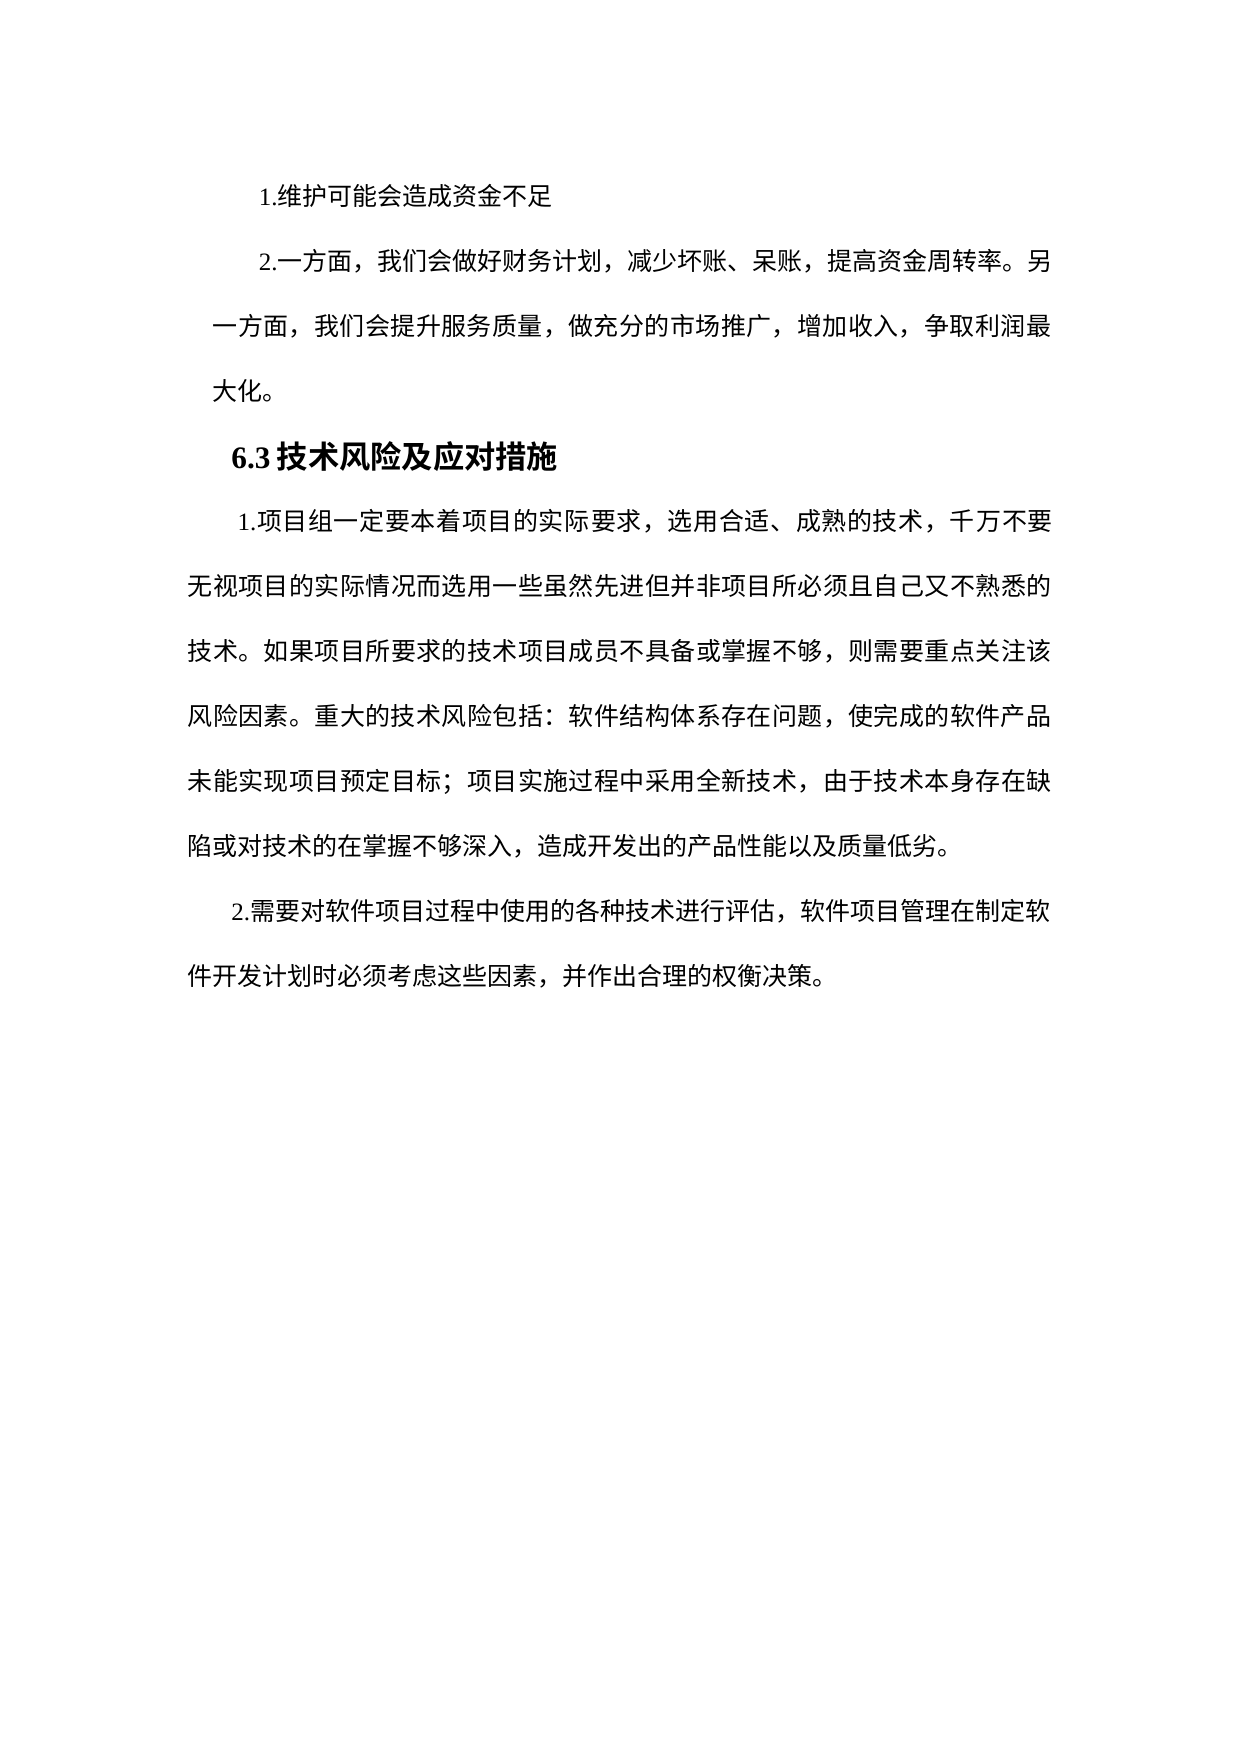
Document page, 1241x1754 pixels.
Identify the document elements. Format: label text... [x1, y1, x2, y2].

list 2.需要对软件项目过程中使用的各种技术进行评估，软件项目管理在制定软件开发计划时必须考虑这些因素，并作出合理的权衡决策。 [187, 877, 1053, 1007]
list 1.项目组一定要本着项目的实际要求，选用合适、成熟的技术，千万不要无视项目的实际情况而选用一些虽然先进但并非项目所必须且自己又不熟悉的技术。如果项目所要求的技术项目成员不具备或掌握不够，则需要重点关注该风险因素。重大的技术风险包括：软件结构体系存在问题，使完成的软件产品未能实现项目预定目标；项目实施过程中采用全新技术，由于技术本身存在缺陷或对技术的在掌握不够深入，造成开发出的产品性能以及质量低劣。 [187, 487, 1053, 877]
list 1.维护可能会造成资金不足 [212, 162, 1053, 227]
list 2.一方面，我们会做好财务计划，减少坏账、呆账，提高资金周转率。另一方面，我们会提升服务质量，做充分的市场推广，增加收入，争取利润最大化。 [212, 227, 1053, 422]
list 6.3技术风险及应对措施 [187, 422, 1053, 487]
